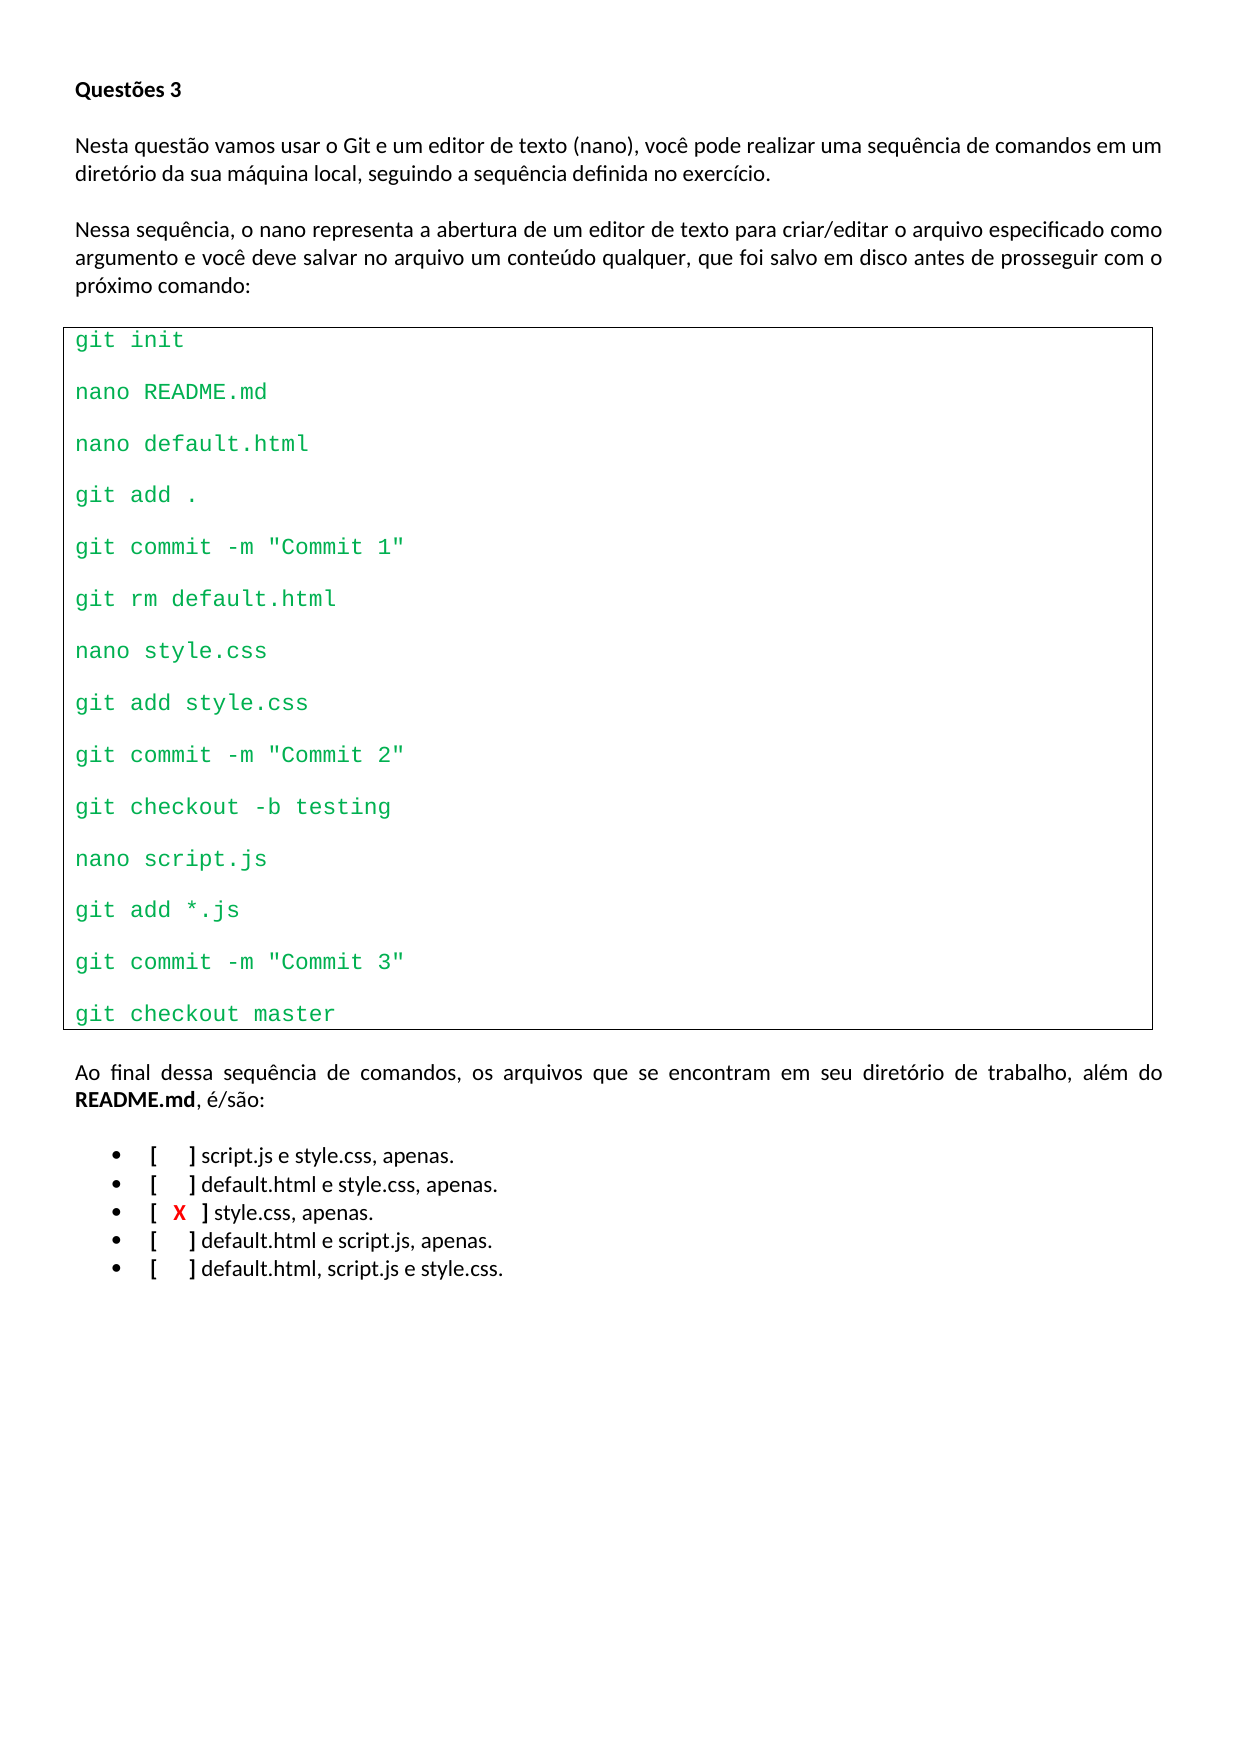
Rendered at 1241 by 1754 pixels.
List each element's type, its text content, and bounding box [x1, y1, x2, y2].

list [ ] script.js e style.css, apenas. [112, 1142, 1165, 1170]
text Nessa sequência, o nano representa a abertura de um editor de texto para criar/editar o arquivo especificado como argumento e você deve salvar no arquivo um conteúdo qualquer, que foi salvo em disco antes de prosseguir com o próximo comando: [75, 215, 1165, 299]
list [ ] default.html, script.js e style.css. [112, 1254, 1165, 1282]
list [ X ] style.css, apenas. [112, 1198, 1165, 1226]
text Nesta questão vamos usar o Git e um editor de texto (nano), você pode realizar uma sequência de comandos em um diretório da sua máquina local, seguindo a sequência definida no exercício. [75, 131, 1165, 187]
list [ ] default.html e style.css, apenas. [112, 1170, 1165, 1198]
text Questões 3 [75, 75, 1165, 103]
list [ ] default.html e script.js, apenas. [112, 1226, 1165, 1254]
table_header git init nano README.md nano default.html git add . git commit -m "Commit 1" git rm default.html nano style.css git add style.css git commit -m "Commit 2" git checkout -b testing nano script.js git add *.js git commit -m "Commit 3" git checkout master [64, 328, 1152, 1028]
text Ao final dessa sequência de comandos, os arquivos que se encontram em seu diretório de trabalho, além do README.md, é/são: [75, 1058, 1165, 1114]
